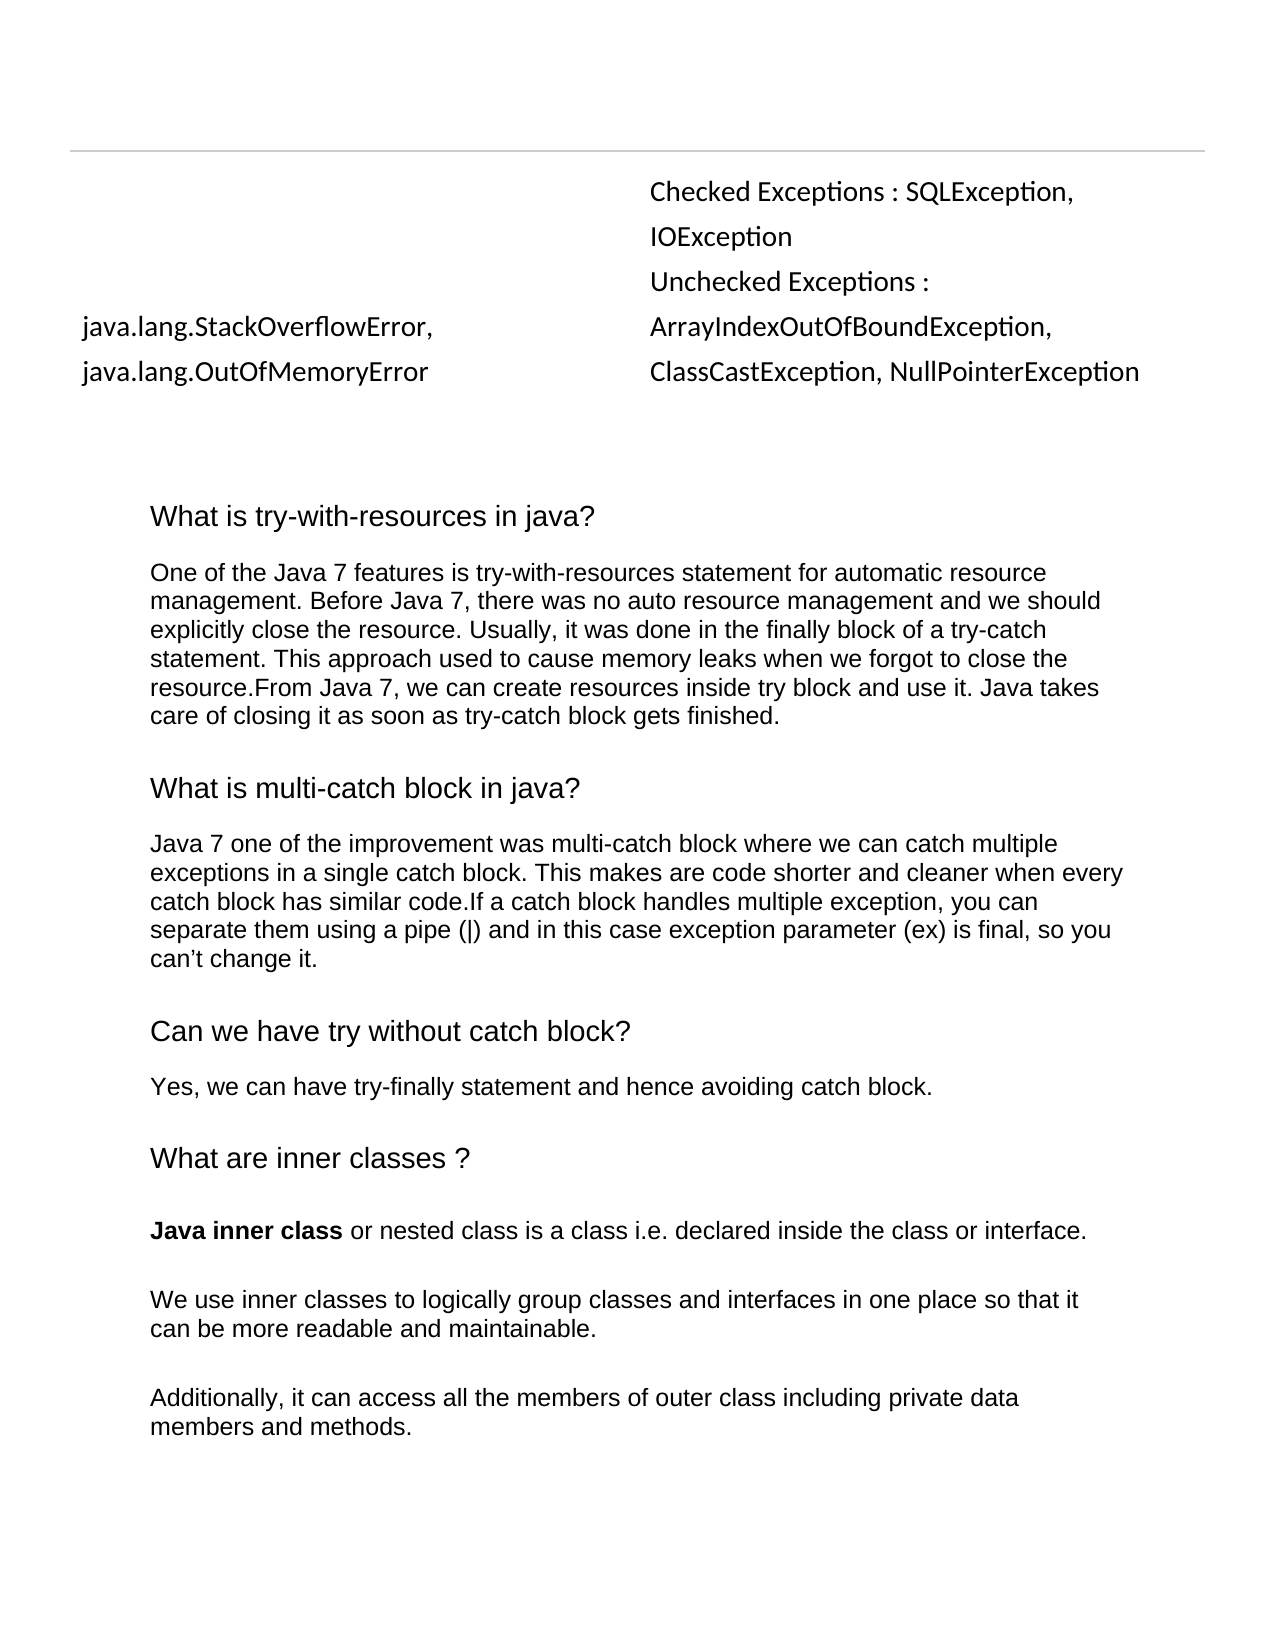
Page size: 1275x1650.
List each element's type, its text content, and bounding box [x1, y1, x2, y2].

text Additionally, it can access all the members of outer class including private data members and methods. [150, 1383, 1125, 1441]
text Yes, we can have try-finally statement and hence avoiding catch block. [150, 1072, 1125, 1101]
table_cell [70, 152, 637, 402]
subtitle What is try-with-resources in java? [150, 499, 1125, 532]
text We use inner classes to logically group classes and interfaces in one place so that it can be more readable and maintainable. [150, 1285, 1125, 1342]
subtitle What is multi-catch block in java? [150, 771, 1125, 804]
text Java inner class or nested class is a class i.e. declared inside the class or interface. [150, 1216, 1125, 1244]
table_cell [638, 152, 1205, 402]
text One of the Java 7 features is try-with-resources statement for automatic resource management. Before Java 7, there was no auto resource management and we should explicitly close the resource. Usually, it was done in the finally block of a try-catch statement. This approach used to cause memory leaks when we forgot to close the resource.From Java 7, we can create resources inside try block and use it. Java takes care of closing it as soon as try-catch block gets finished. [150, 557, 1125, 730]
text Java 7 one of the improvement was multi-catch block where we can catch multiple exceptions in a single catch block. This makes are code shorter and cleaner when every catch block has similar code.If a catch block handles multiple exception, you can separate them using a pipe (|) and in this case exception parameter (ex) is final, so you can’t change it. [150, 829, 1125, 973]
text What are inner classes ? [150, 1141, 1125, 1175]
subtitle Can we have try without catch block? [150, 1013, 1125, 1047]
